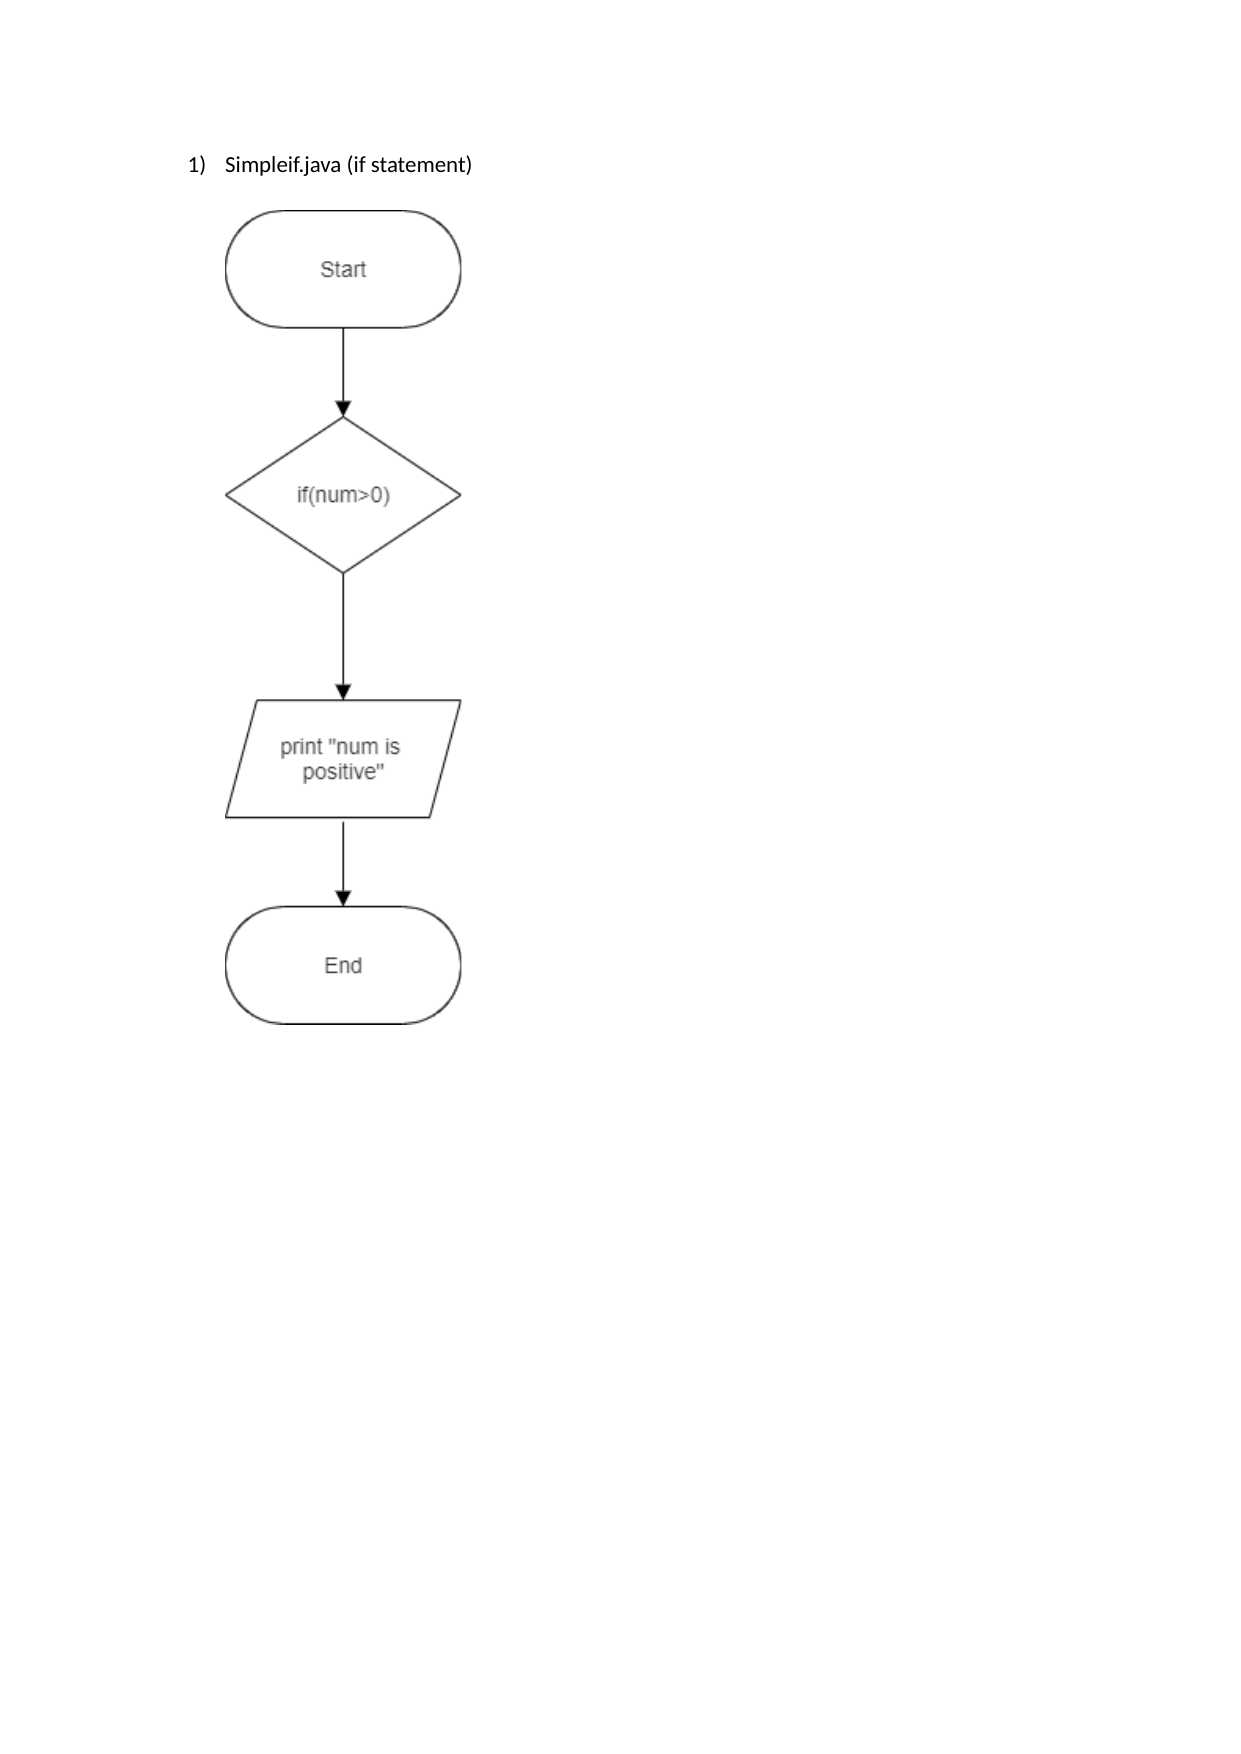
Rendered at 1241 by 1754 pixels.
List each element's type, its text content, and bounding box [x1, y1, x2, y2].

list Simpleif.java (if statement) [187, 150, 1090, 178]
picture [225, 210, 462, 1025]
